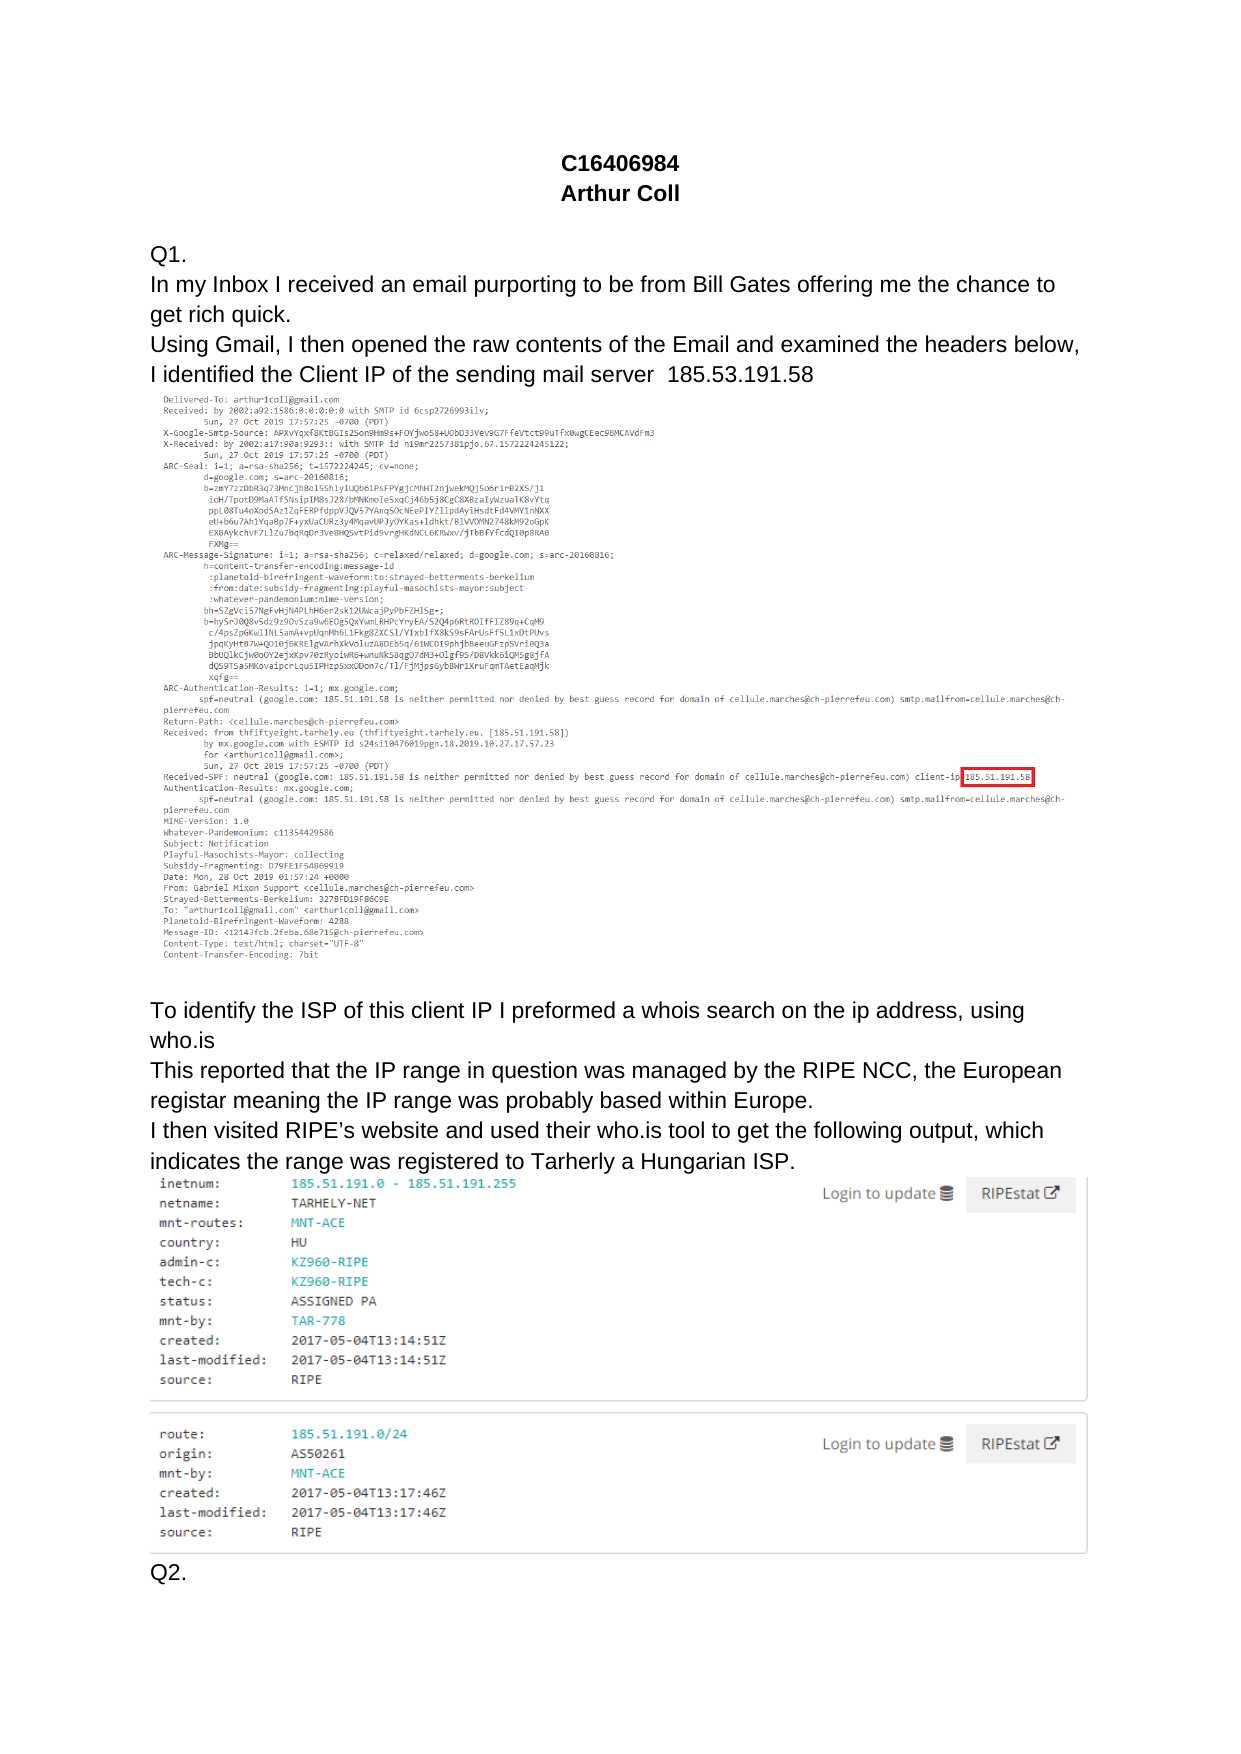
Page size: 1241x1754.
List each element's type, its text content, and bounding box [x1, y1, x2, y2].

text This reported that the IP range in question was managed by the RIPE NCC, the European registar meaning the IP range was probably based within Europe. [150, 1057, 1090, 1113]
text I then visited RIPE’s website and used their who.is tool to get the following output, which indicates the range was registered to Tarherly a Hungarian ISP. [150, 1117, 1090, 1174]
text In my Inbox I received an email purporting to be from Bill Gates offering me the chance to get rich quick. Using Gmail, I then opened the raw contents of the Email and examined the headers below, I identified the Client IP of the sending mail server 185.53.191.58 [150, 271, 1090, 388]
text Arthur Coll [150, 180, 1090, 207]
picture [150, 1177, 1091, 1555]
text To identify the ISP of this client IP I preformed a whois search on the ip address, using who.is [150, 997, 1090, 1053]
text Q1. [150, 241, 1090, 267]
text C16406984 [150, 150, 1090, 176]
picture [150, 391, 1091, 963]
text Q2. [150, 1559, 1090, 1585]
